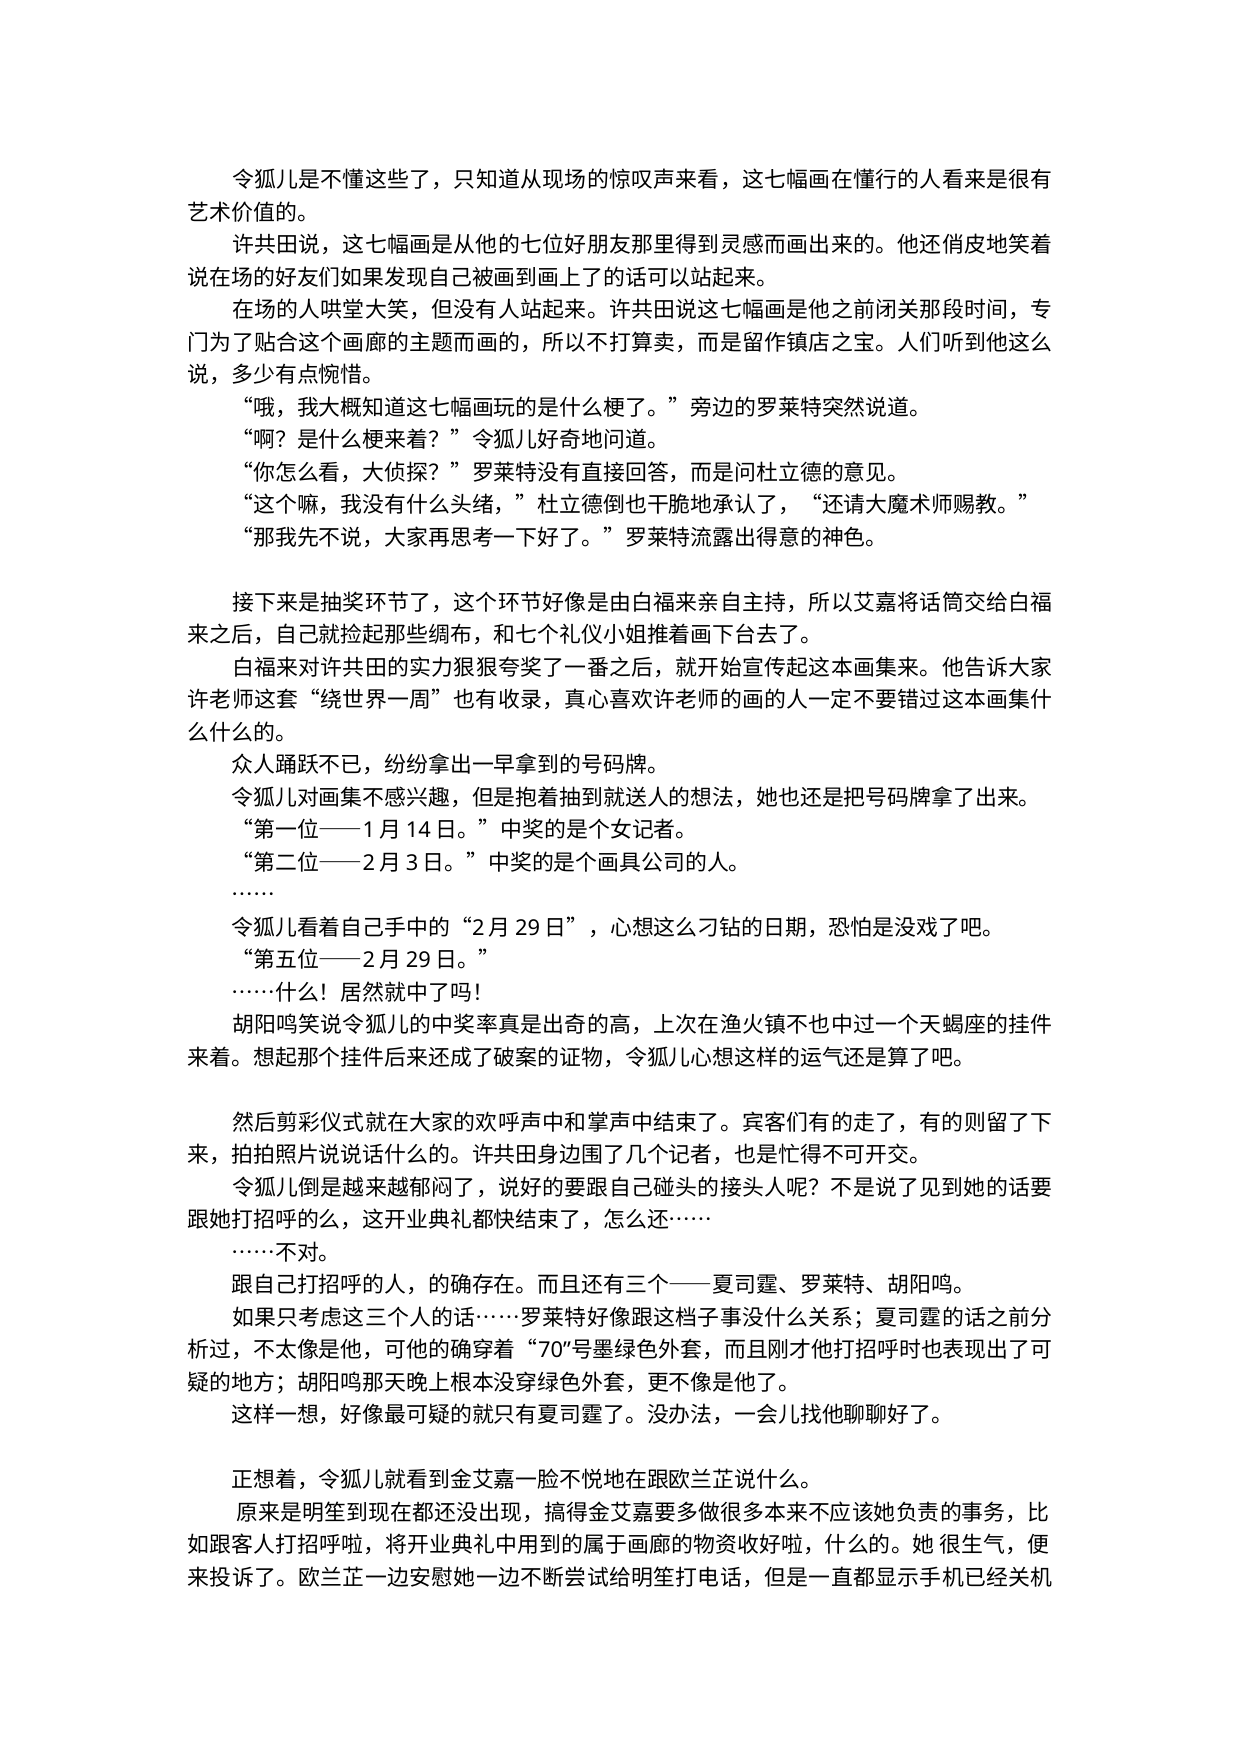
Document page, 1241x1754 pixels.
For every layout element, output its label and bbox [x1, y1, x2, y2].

text [187, 162, 1053, 1592]
